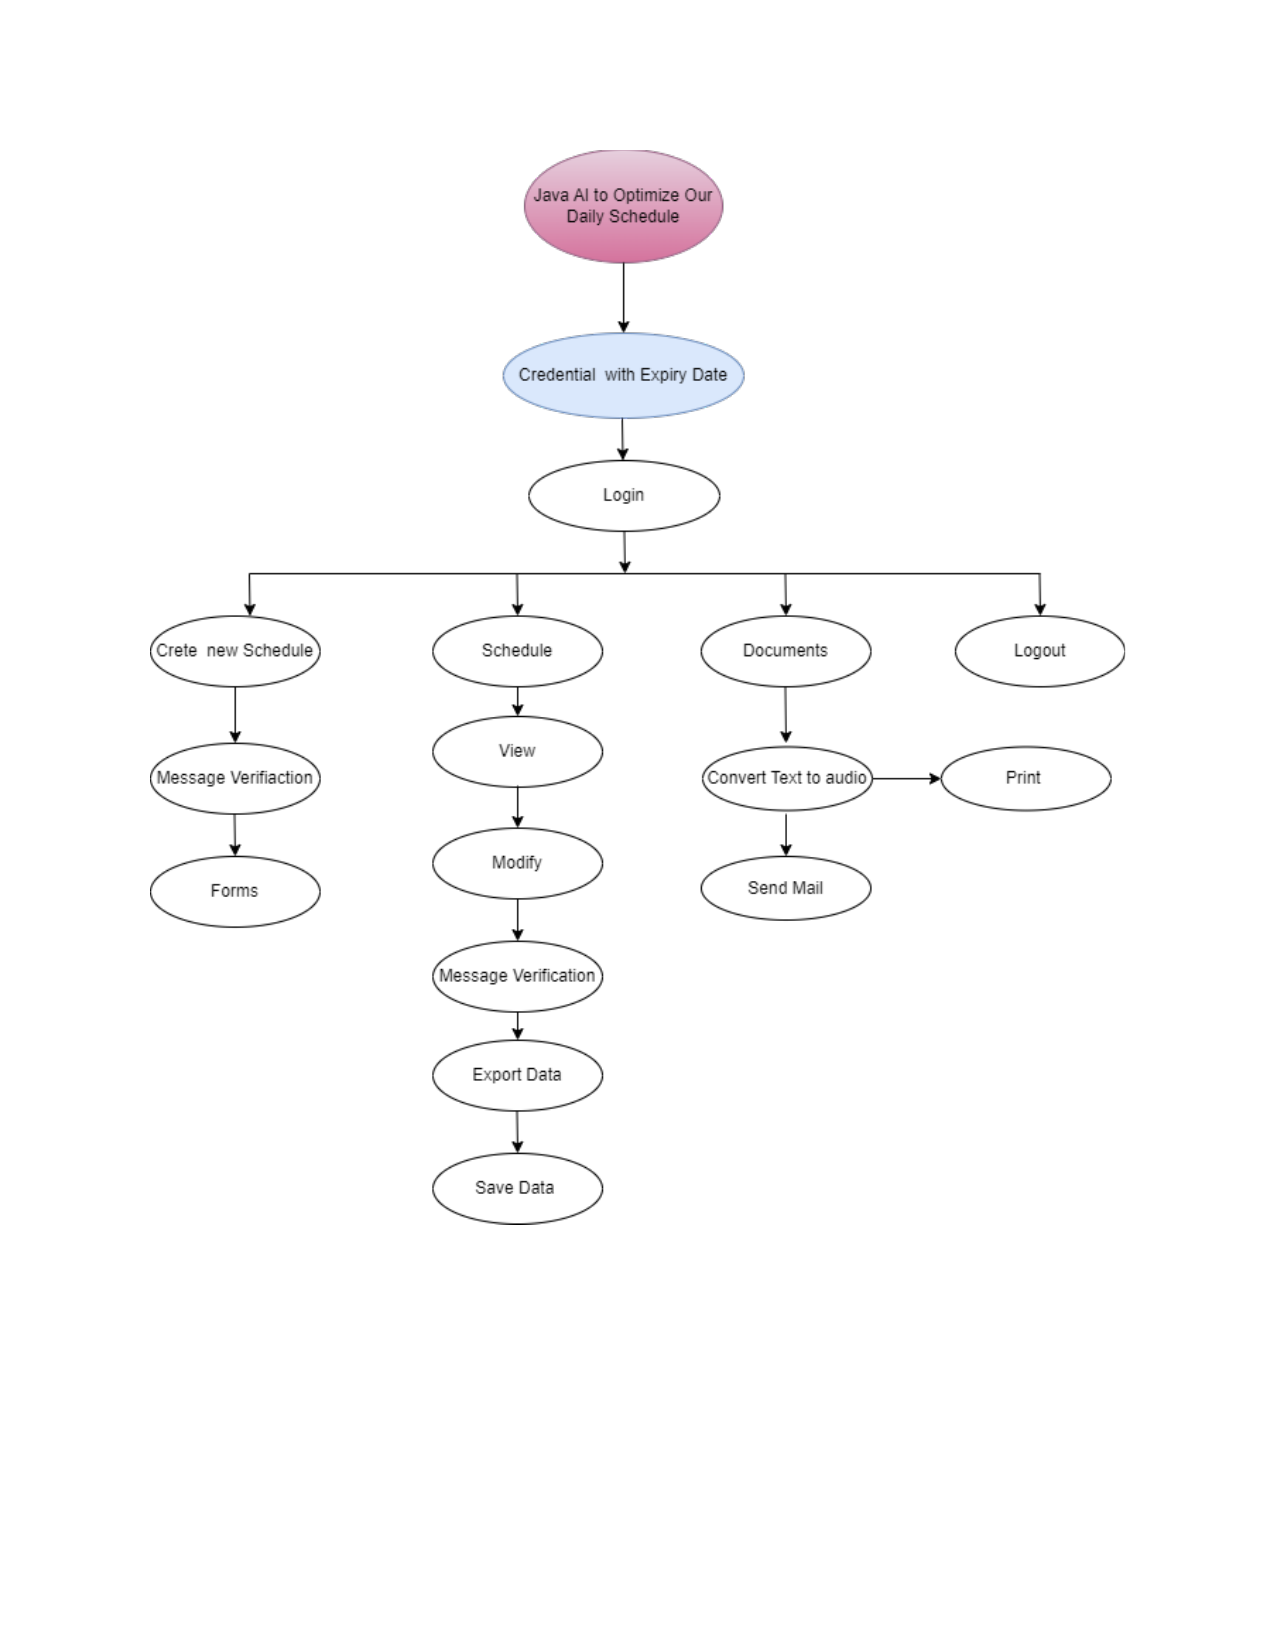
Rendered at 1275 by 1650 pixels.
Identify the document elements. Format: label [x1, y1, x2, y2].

picture [150, 150, 1125, 1225]
